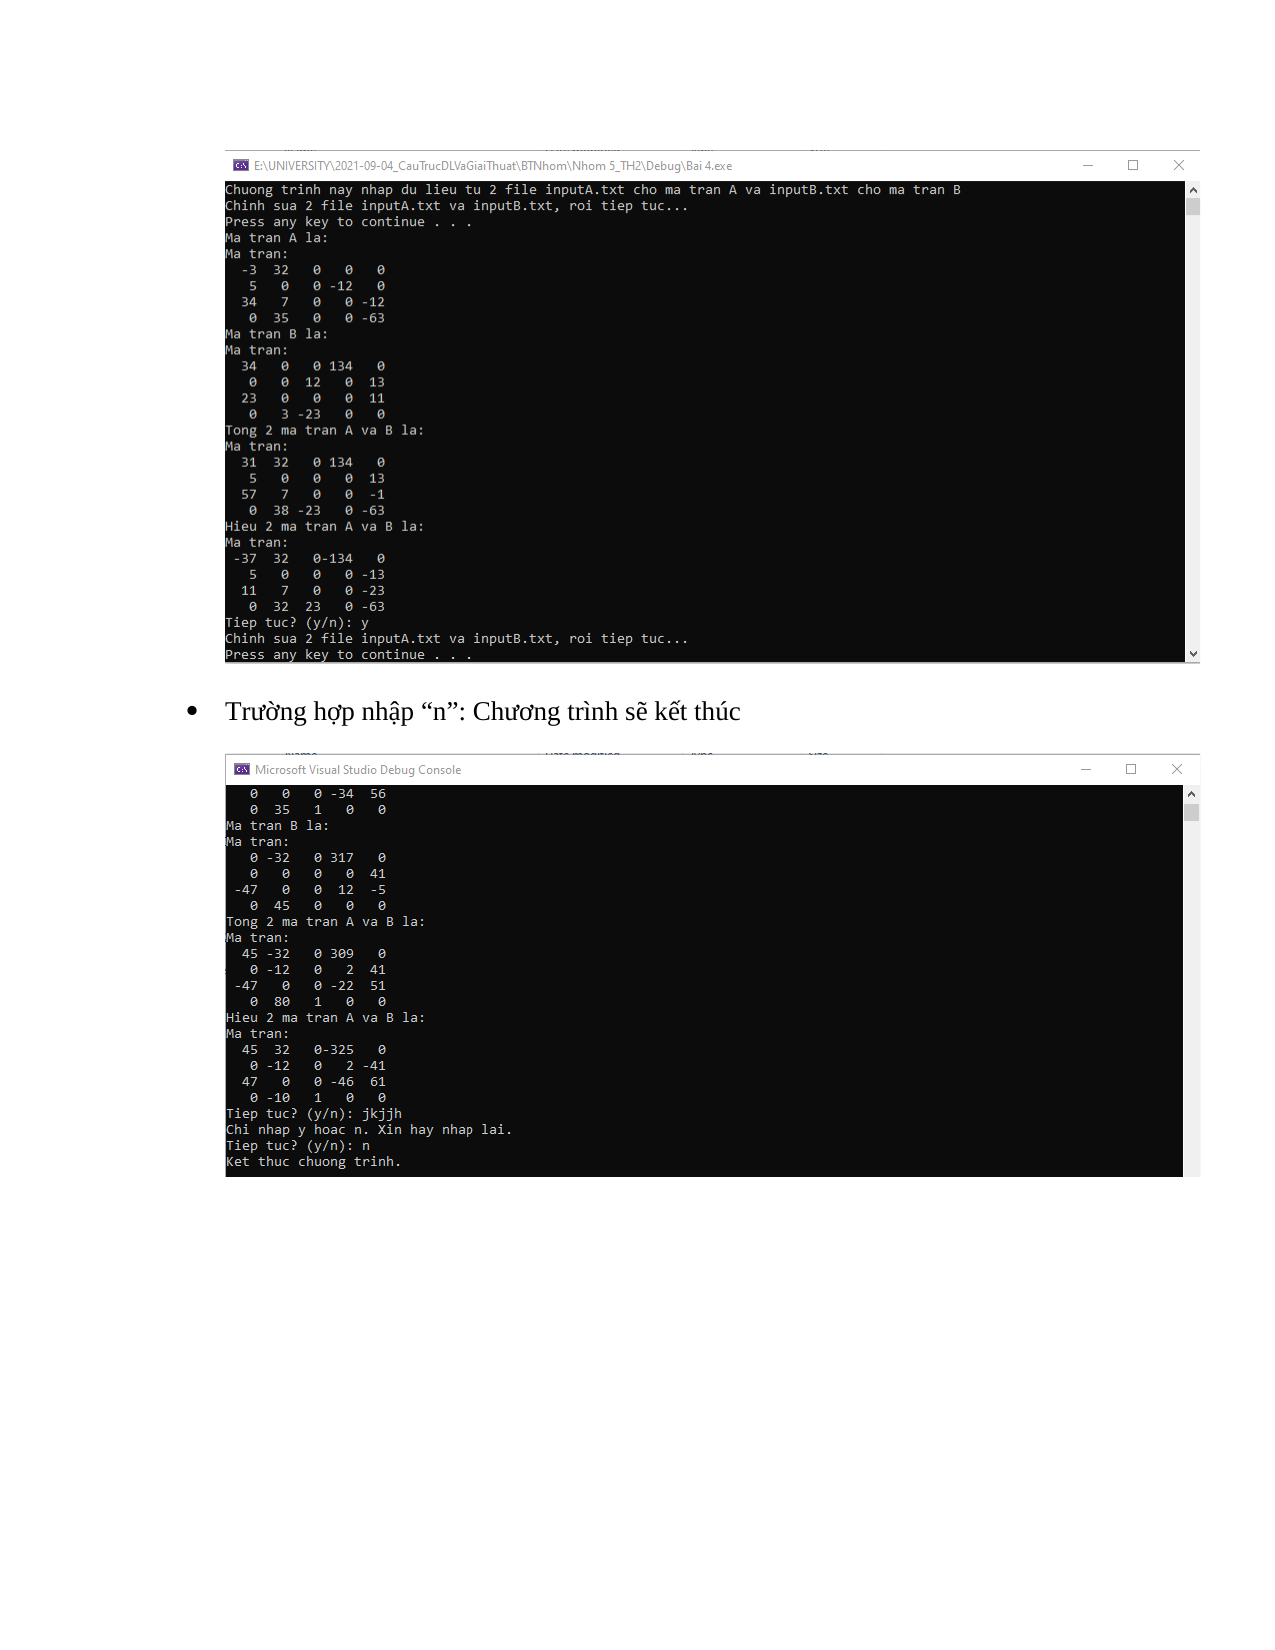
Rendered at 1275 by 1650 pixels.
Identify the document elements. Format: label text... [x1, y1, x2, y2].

list Trường hợp nhập “n”: Chương trình sẽ kết thúc [187, 694, 1125, 726]
picture [225, 150, 1200, 664]
picture [225, 753, 1200, 1177]
